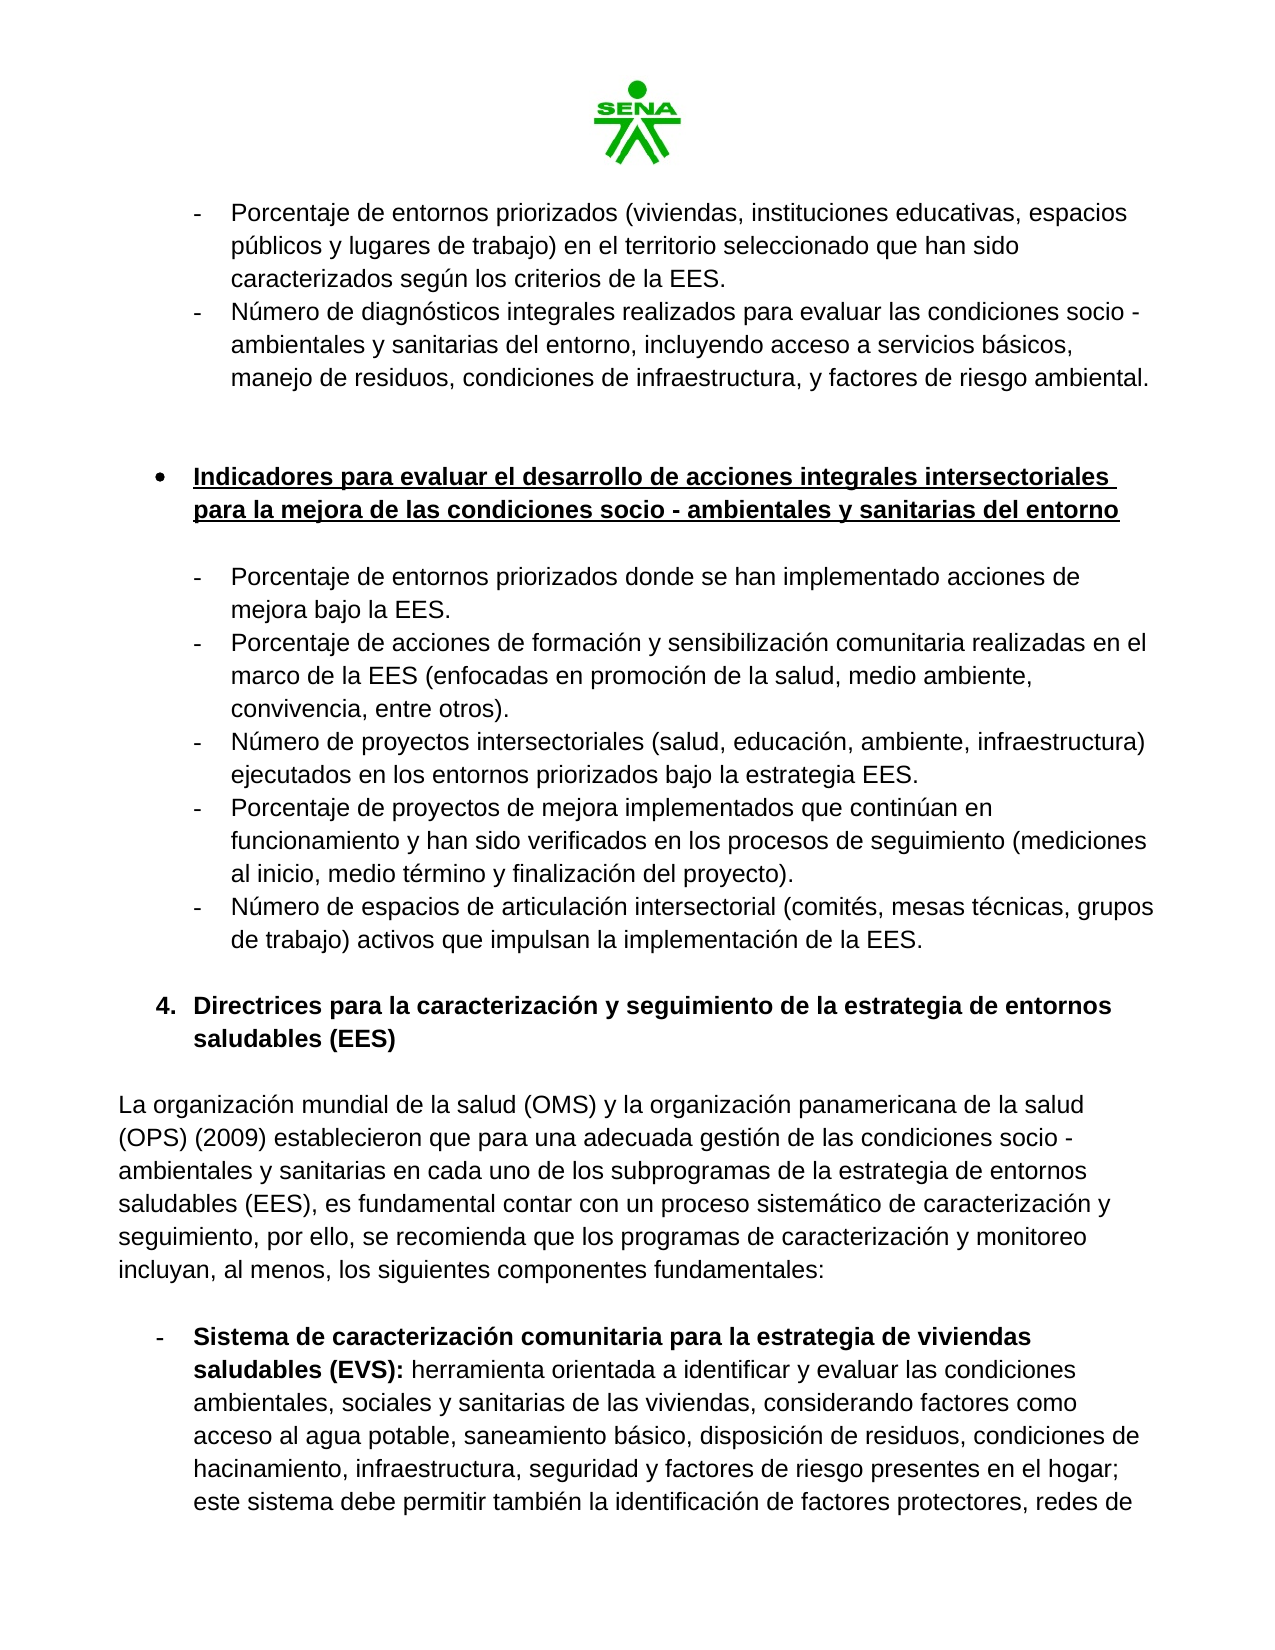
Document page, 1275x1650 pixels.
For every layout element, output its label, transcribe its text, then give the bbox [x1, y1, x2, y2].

list Número de diagnósticos integrales realizados para evaluar las condiciones socio - ambientales y sanitarias del entorno, incluyendo acceso a servicios básicos, manejo de residuos, condiciones de infraestructura, y factores de riesgo ambiental. [193, 297, 1157, 392]
list Porcentaje de entornos priorizados (viviendas, instituciones educativas, espacios públicos y lugares de trabajo) en el territorio seleccionado que han sido caracterizados según los criterios de la EES. [193, 198, 1157, 293]
list Porcentaje de proyectos de mejora implementados que continúan en funcionamiento y han sido verificados en los procesos de seguimiento (mediciones al inicio, medio término y finalización del proyecto). [193, 793, 1157, 888]
list Porcentaje de entornos priorizados donde se han implementado acciones de mejora bajo la EES. [193, 561, 1157, 623]
list Número de espacios de articulación intersectorial (comités, mesas técnicas, grupos de trabajo) activos que impulsan la implementación de la EES. [193, 892, 1157, 954]
list Número de proyectos intersectoriales (salud, educación, ambiente, infraestructura) ejecutados en los entornos priorizados bajo la estrategia EES. [193, 727, 1157, 789]
list Directrices para la caracterización y seguimiento de la estrategia de entornos saludables (EES) [156, 991, 1157, 1053]
list Porcentaje de acciones de formación y sensibilización comunitaria realizadas en el marco de la EES (enfocadas en promoción de la salud, medio ambiente, convivencia, entre otros). [193, 628, 1157, 722]
text La organización mundial de la salud (OMS) y la organización panamericana de la salud (OPS) (2009) establecieron que para una adecuada gestión de las condiciones socio - ambientales y sanitarias en cada uno de los subprogramas de la estrategia de entornos saludables (EES), es fundamental contar con un proceso sistemático de caracterización y seguimiento, por ello, se recomienda que los programas de caracterización y monitoreo incluyan, al menos, los siguientes componentes fundamentales: [118, 1090, 1157, 1284]
list Indicadores para evaluar el desarrollo de acciones integrales intersectoriales para la mejora de las condiciones socio - ambientales y sanitarias del entorno [156, 462, 1157, 524]
picture [588, 75, 687, 172]
